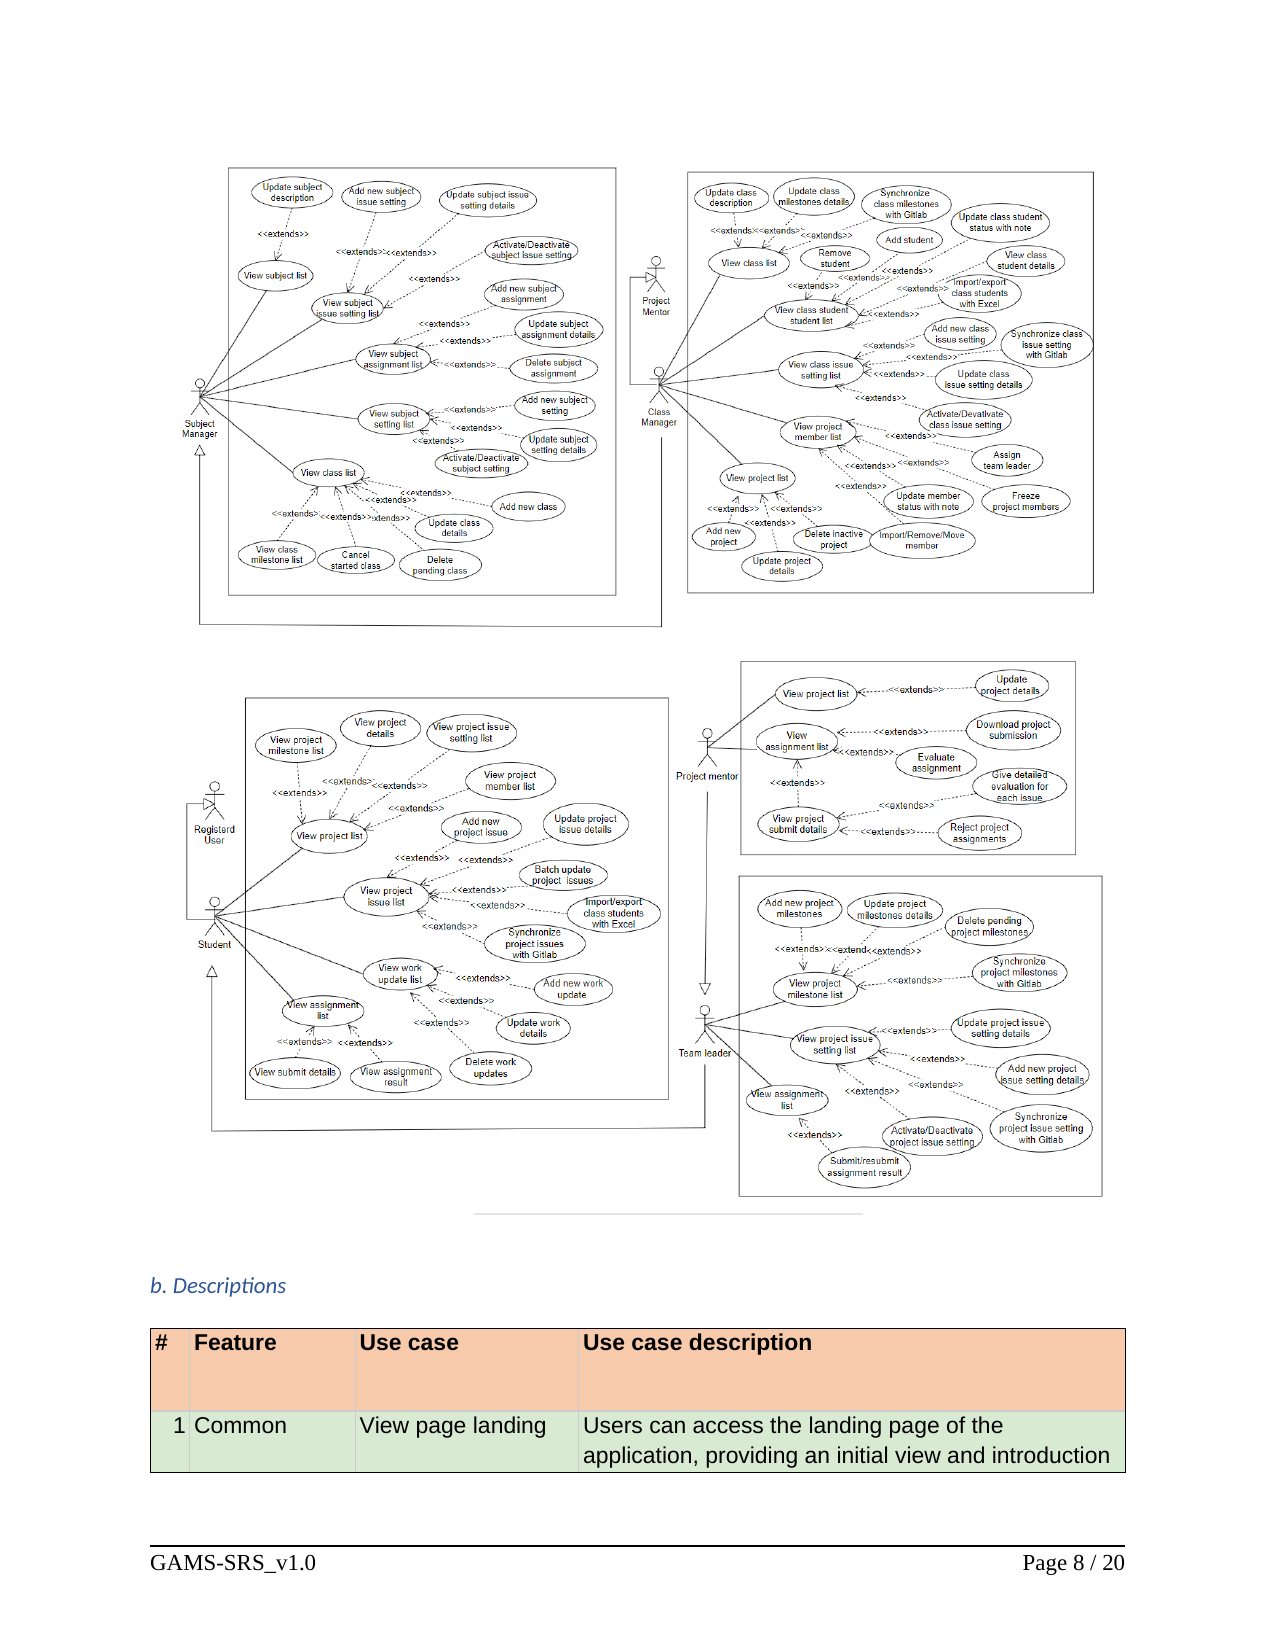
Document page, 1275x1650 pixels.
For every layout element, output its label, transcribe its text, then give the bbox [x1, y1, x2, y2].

table_cell View page landing [356, 1412, 578, 1472]
subtitle b. Descriptions [150, 1271, 1125, 1327]
picture [150, 150, 1125, 1215]
table_cell 1 [151, 1412, 189, 1472]
table_header Use case description [579, 1329, 1125, 1410]
table_header Use case [356, 1329, 578, 1410]
table_cell Common [190, 1412, 355, 1472]
table_header Feature [190, 1329, 355, 1410]
table_header # [151, 1329, 189, 1410]
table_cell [579, 1412, 1125, 1472]
